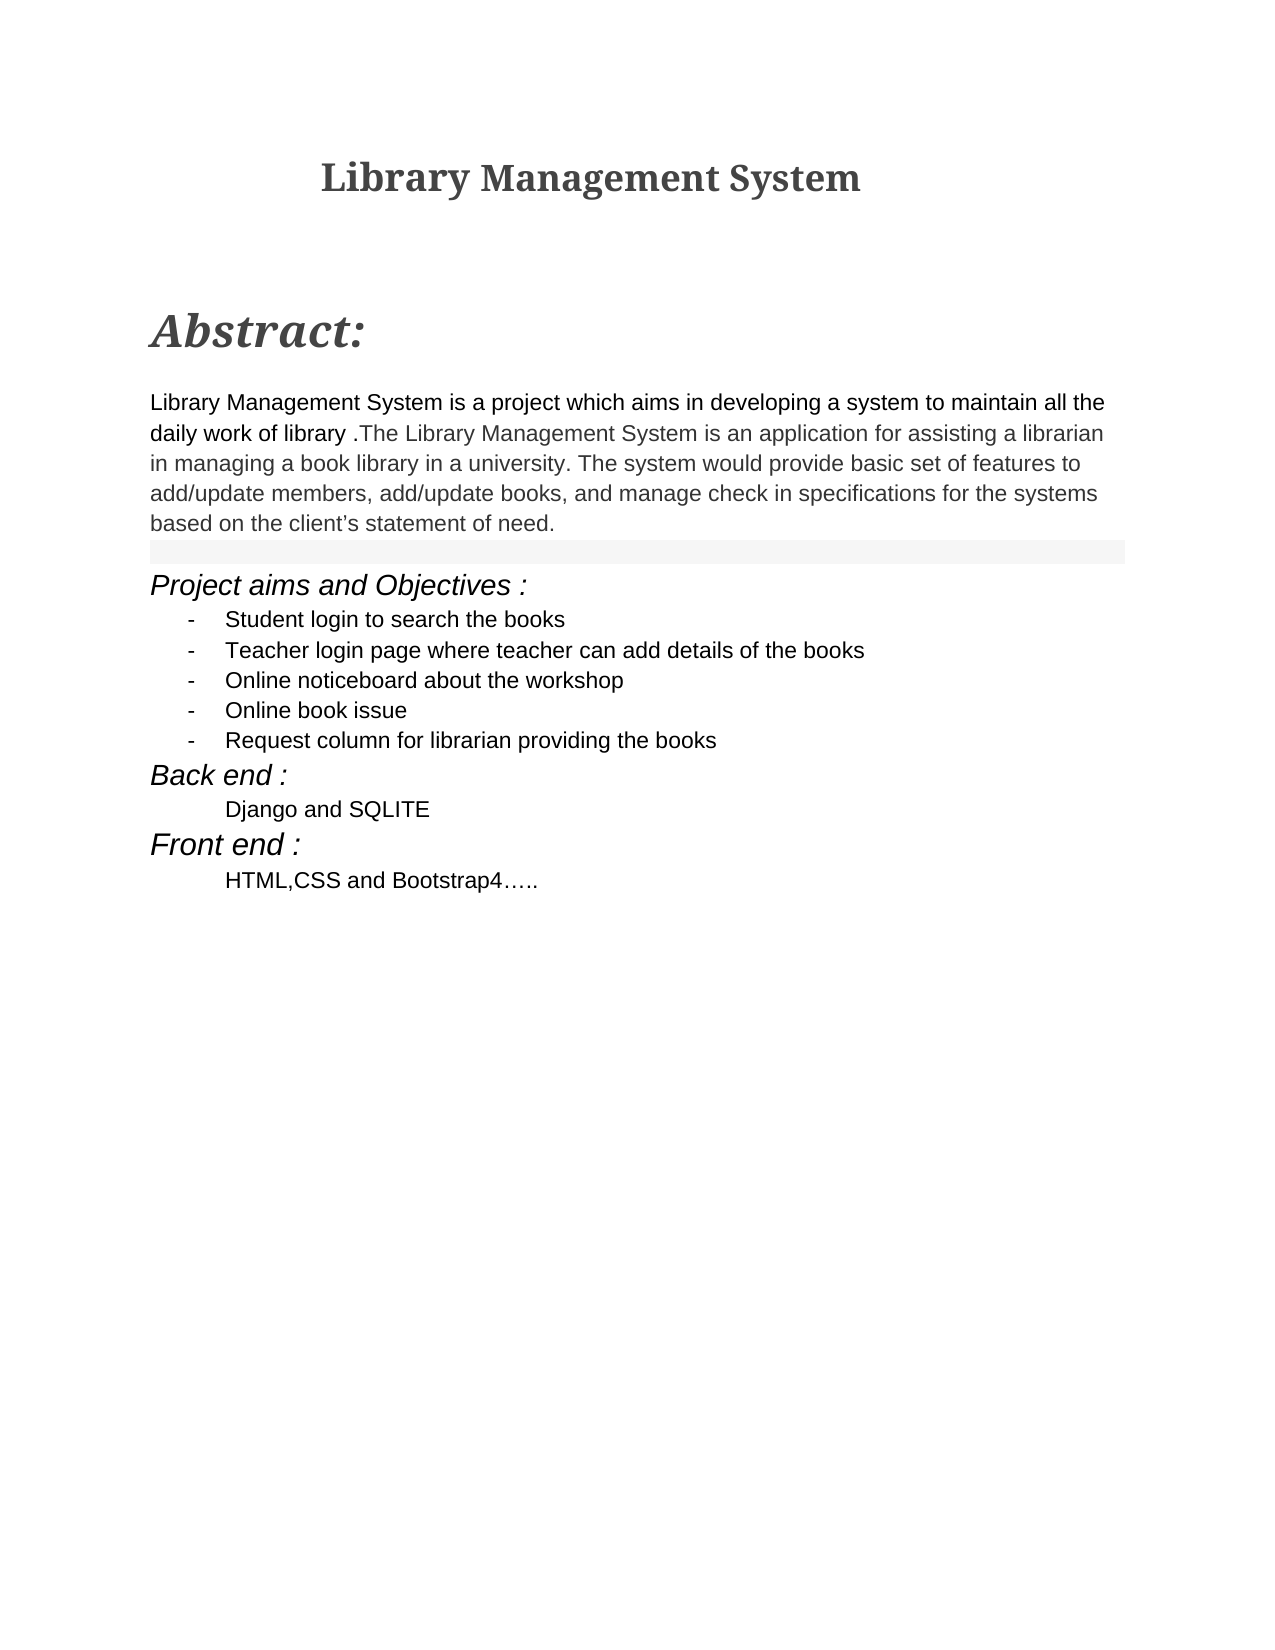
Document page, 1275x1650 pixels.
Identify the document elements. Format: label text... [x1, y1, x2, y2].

text HTML,CSS and Bootstrap4….. [150, 867, 1125, 894]
text Front end : [150, 826, 1125, 862]
text Django and SQLITE [150, 796, 1125, 822]
text Back end : [150, 757, 1125, 791]
list Online book issue [187, 697, 1125, 723]
text Project aims and Objectives : [150, 568, 1125, 601]
list Teacher login page where teacher can add details of the books [187, 637, 1125, 663]
list Online noticeboard about the workshop [187, 667, 1125, 693]
list Student login to search the books [187, 606, 1125, 633]
text Abstract: [150, 299, 1125, 360]
list Request column for librarian providing the books [187, 727, 1125, 754]
text Library Management System [150, 150, 1125, 202]
text Library Management System is a project which aims in developing a system to maintain all the daily work of library .The Library Management System is an application for assisting a librarian in managing a book library in a university. The system would provide basic set of features to add/update members, add/update books, and manage check in specifications for the systems based on the client’s statement of need. [150, 389, 1125, 537]
